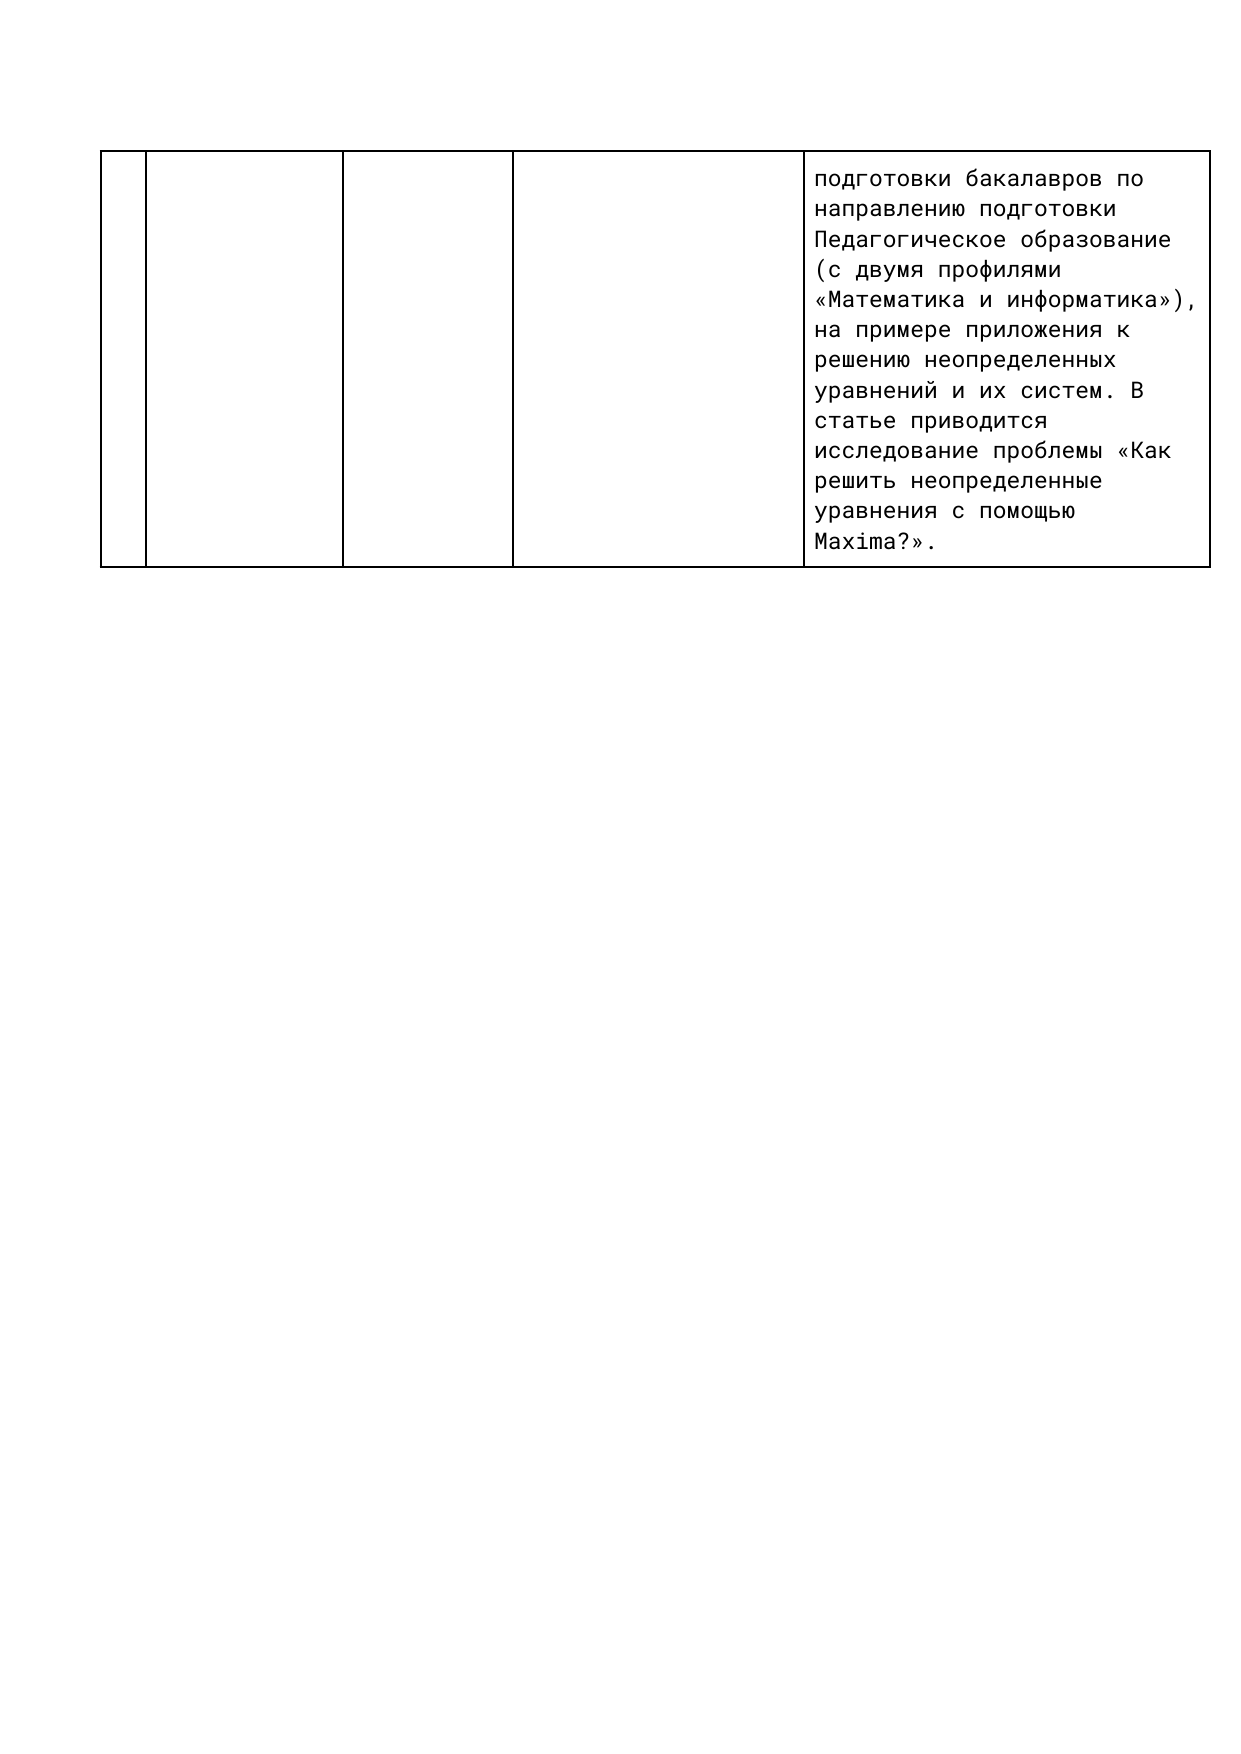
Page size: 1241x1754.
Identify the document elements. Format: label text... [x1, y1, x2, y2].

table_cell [147, 152, 342, 566]
table_cell [514, 152, 803, 566]
table_cell 5 [102, 152, 145, 566]
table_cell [805, 152, 1209, 566]
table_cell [344, 152, 512, 566]
